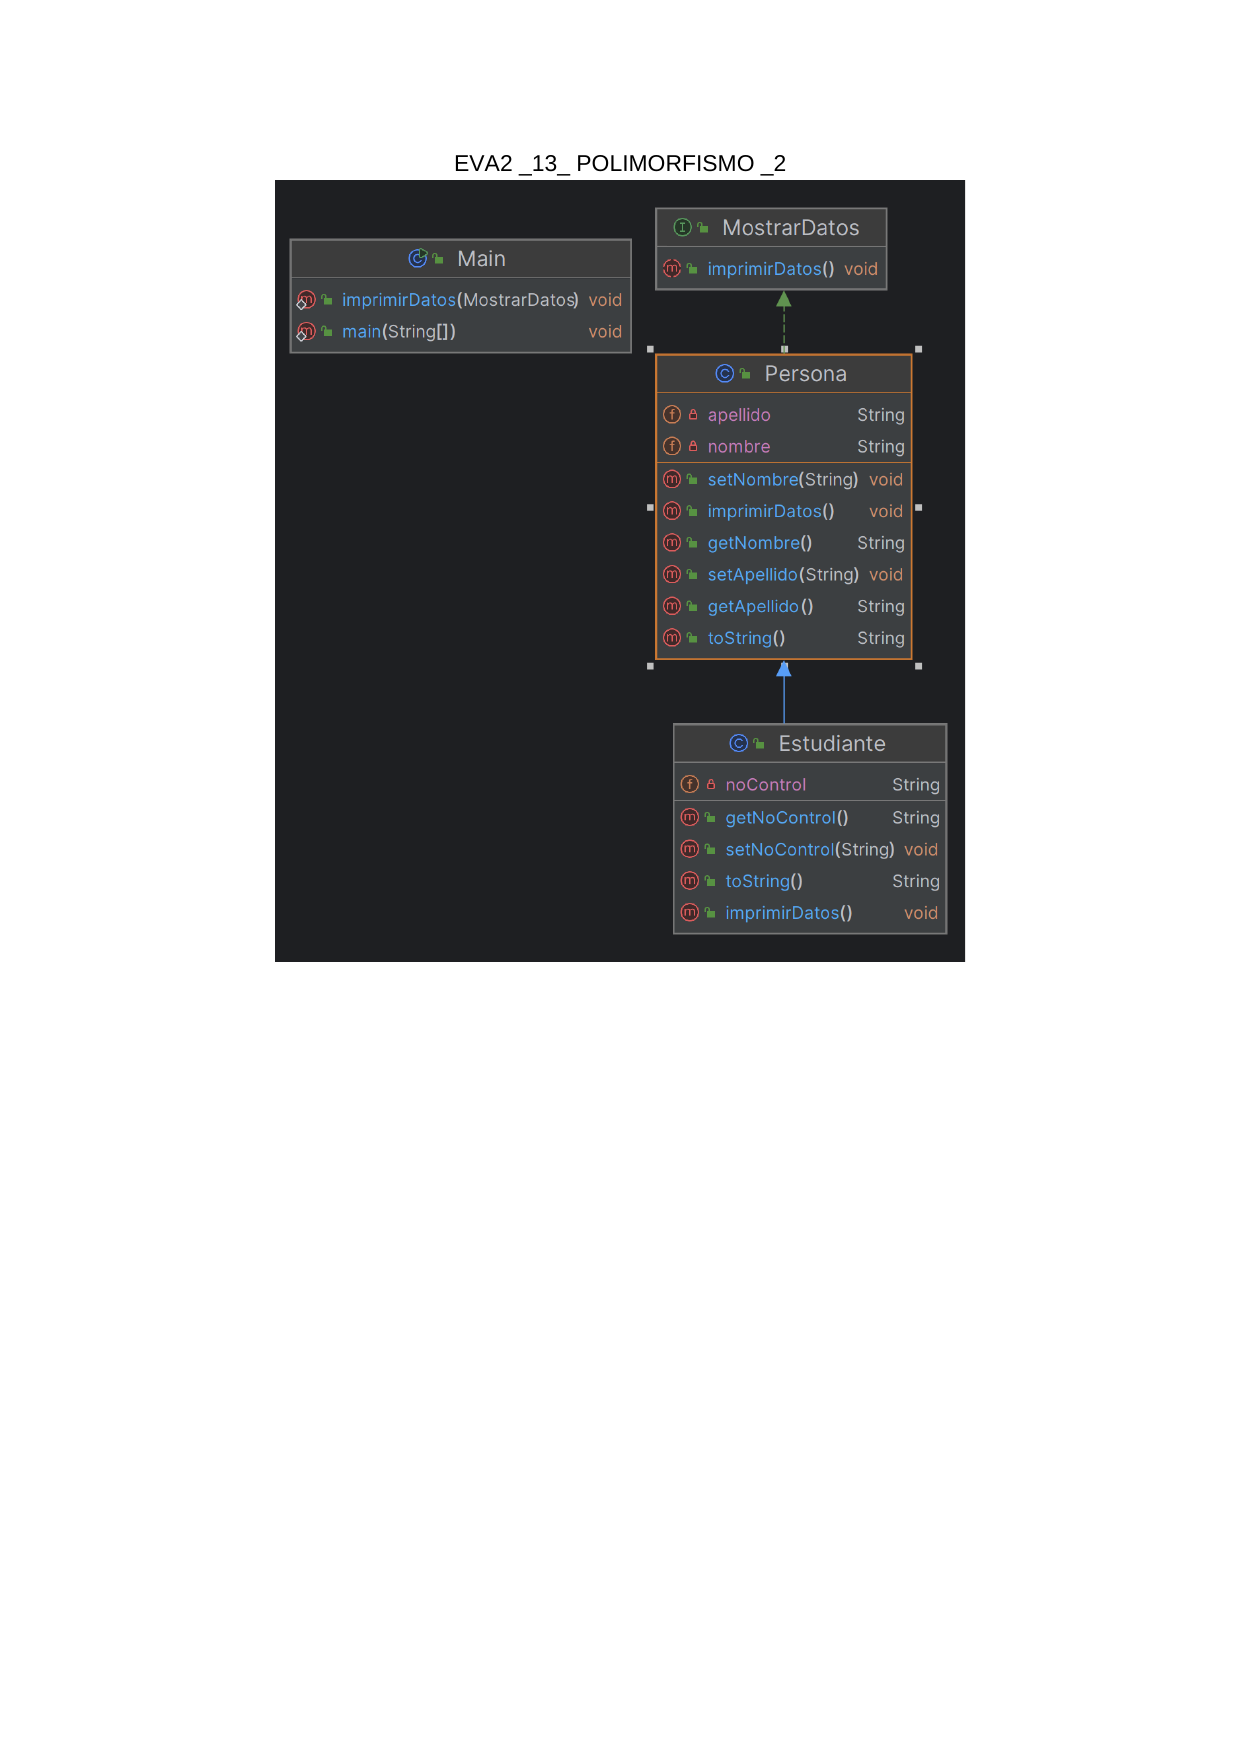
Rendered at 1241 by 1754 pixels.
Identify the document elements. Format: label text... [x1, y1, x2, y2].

text EVA2 _13_ POLIMORFISMO _2 [150, 150, 1090, 176]
picture [275, 180, 966, 962]
